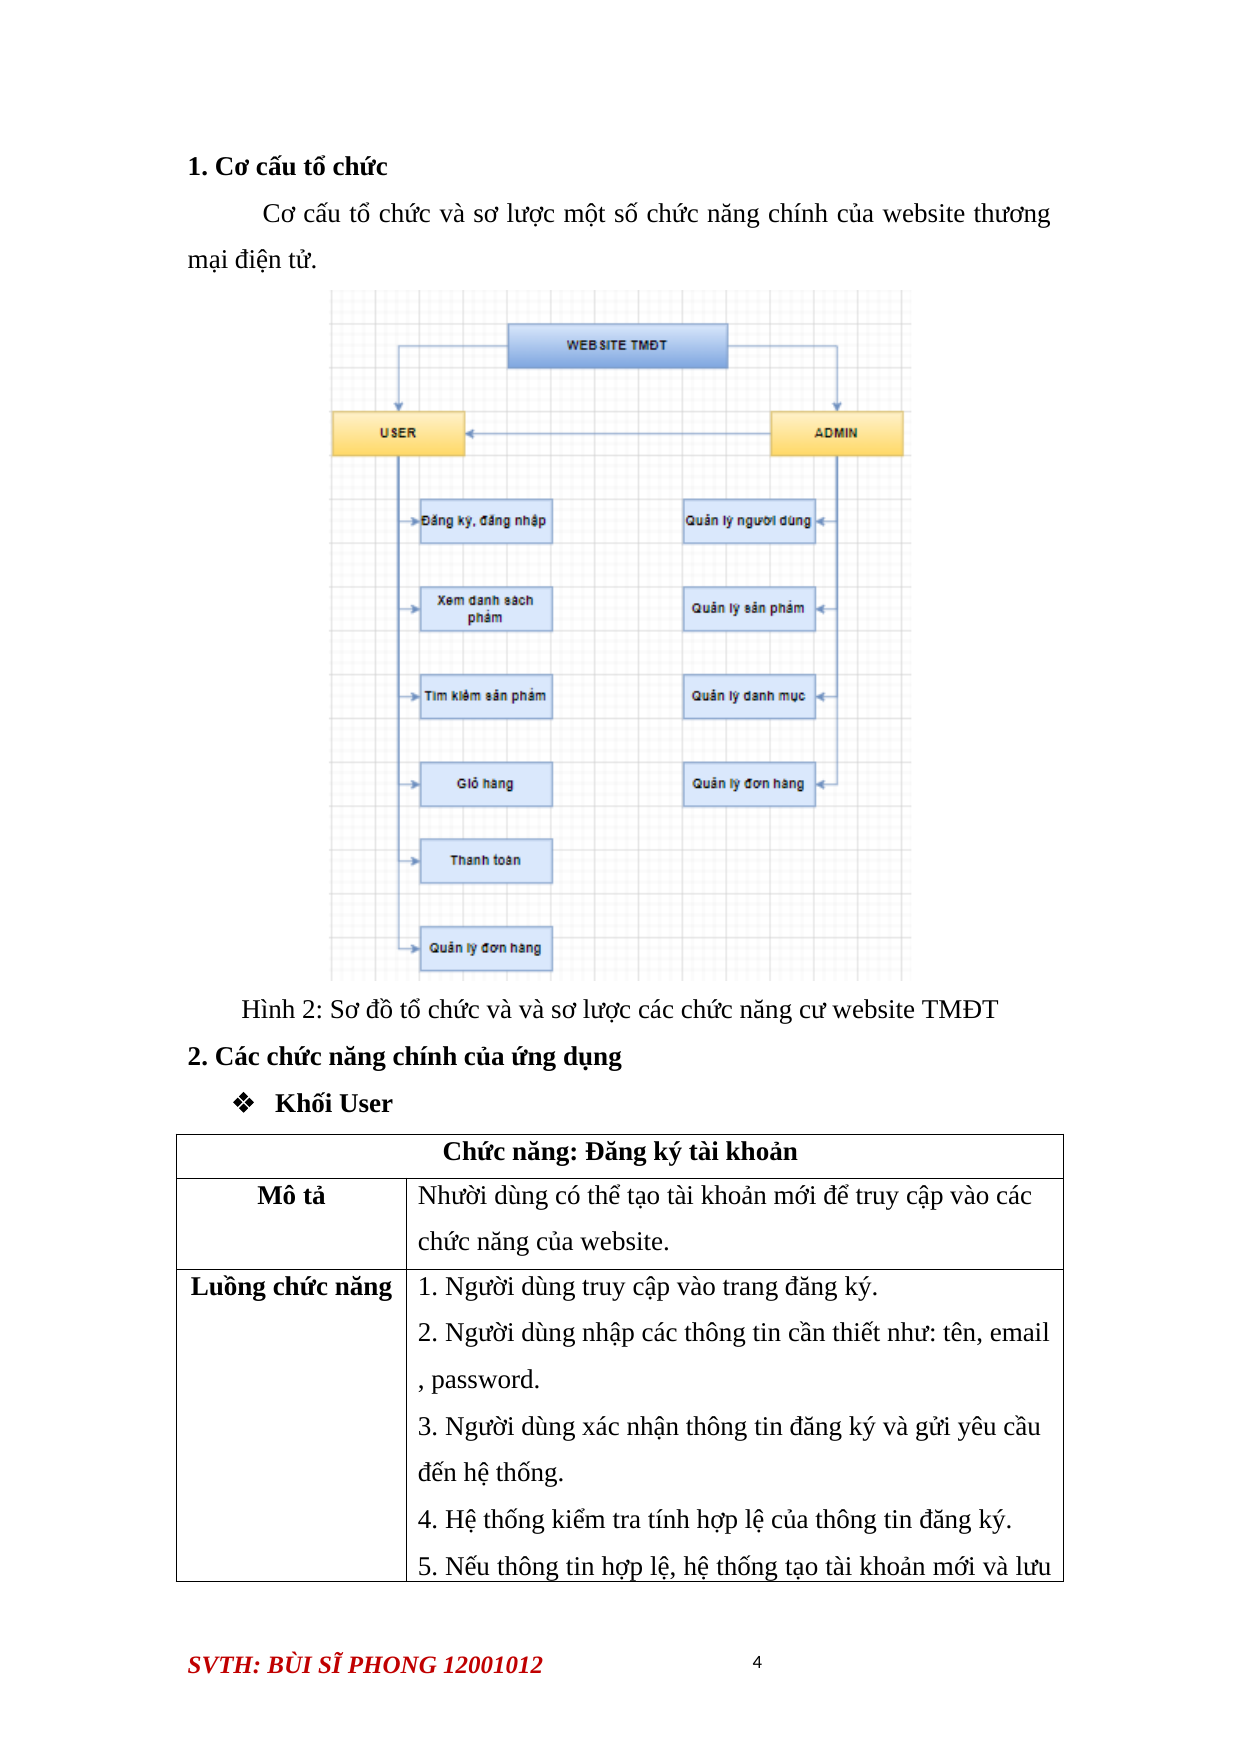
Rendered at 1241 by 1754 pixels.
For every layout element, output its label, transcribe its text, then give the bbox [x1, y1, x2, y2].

table_cell Nhười dùng có thể tạo tài khoản mới để truy cập vào các chức năng của website. [407, 1179, 1063, 1268]
table_cell Mô tả [177, 1179, 406, 1268]
list Hình 2: Sơ đồ tổ chức và và sơ lược các chức năng cư website TMĐT [187, 993, 1053, 1024]
list Cơ cấu tổ chức [187, 150, 1053, 181]
list Các chức năng chính của ứng dụng [187, 1040, 1053, 1071]
table_cell Luồng chức năng [177, 1270, 406, 1581]
table_header Chức năng: Đăng ký tài khoản [177, 1135, 1063, 1178]
picture [328, 290, 912, 981]
list Cơ cấu tổ chức và sơ lược một số chức năng chính của website thương mại điện tử. [187, 197, 1053, 274]
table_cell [407, 1270, 1063, 1581]
list Khối User [231, 1087, 1053, 1118]
